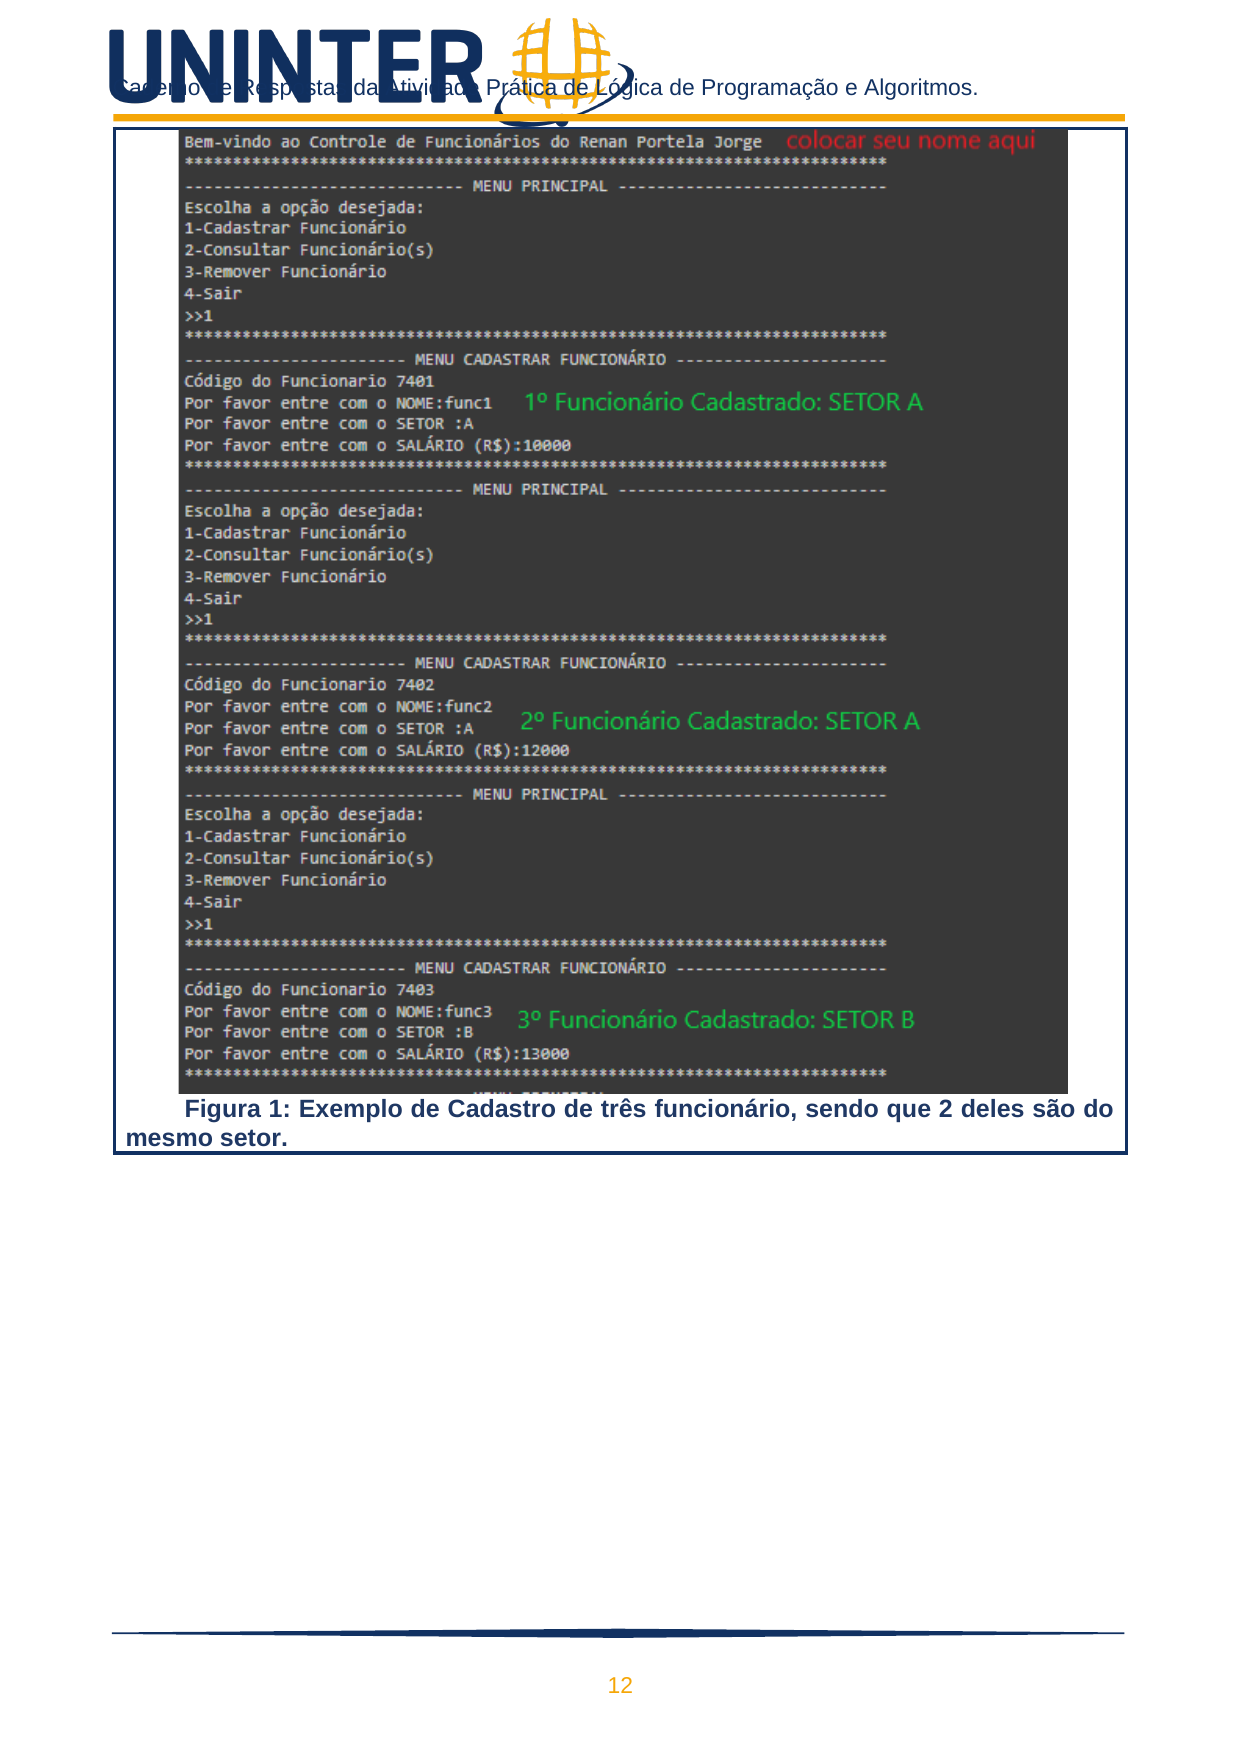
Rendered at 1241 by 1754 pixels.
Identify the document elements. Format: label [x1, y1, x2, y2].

table_cell [116, 130, 1125, 1151]
picture [178, 129, 1068, 1094]
picture [109, 18, 634, 127]
